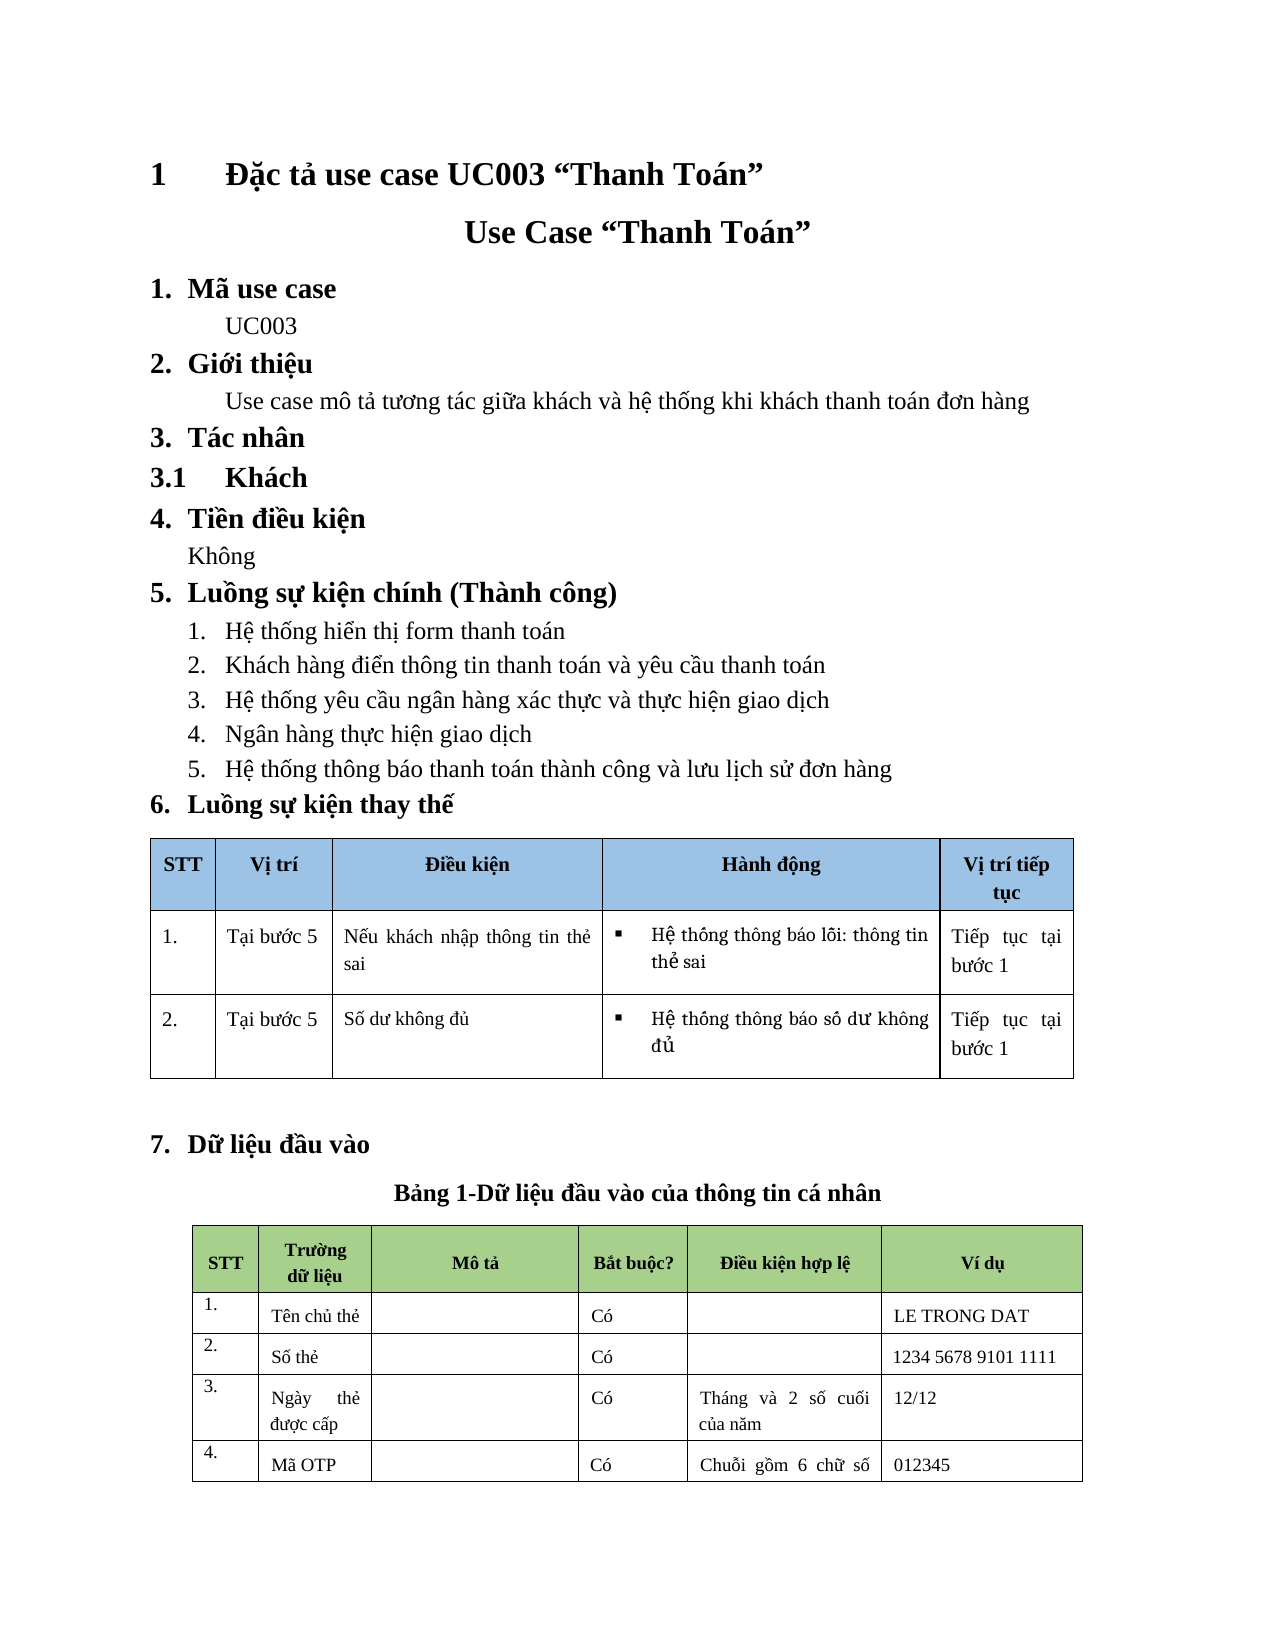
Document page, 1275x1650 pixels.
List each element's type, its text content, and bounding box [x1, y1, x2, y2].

list Dữ liệu đầu vào [150, 1128, 1125, 1159]
list Hệ thống hiển thị form thanh toán [187, 616, 1125, 644]
table_cell [193, 1441, 258, 1481]
table_cell Số thẻ [259, 1334, 371, 1373]
table_cell [688, 1334, 881, 1373]
list Luồng sự kiện thay thế [150, 788, 1125, 819]
table_header Ví dụ [882, 1226, 1082, 1292]
list Luồng sự kiện chính (Thành công) [150, 576, 1125, 609]
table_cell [688, 1441, 881, 1481]
list Hệ thống yêu cầu ngân hàng xác thực và thực hiện giao dịch [187, 685, 1125, 713]
list Ngân hàng thực hiện giao dịch [187, 719, 1125, 748]
list Mã use case [150, 271, 1125, 304]
table_header Mô tả [372, 1226, 578, 1292]
list Tác nhân [150, 420, 1125, 454]
table_cell Ngày thẻ được cấp [259, 1375, 371, 1440]
table_cell Mã OTP [259, 1441, 371, 1481]
table_cell Tiếp tục tại bước 1 [941, 995, 1073, 1078]
table_cell [372, 1375, 578, 1440]
table_cell [688, 1293, 881, 1333]
list Use case mô tả tương tác giữa khách và hệ thống khi khách thanh toán đơn hàng [225, 386, 1125, 415]
table_cell Tại bước 5 [216, 911, 332, 994]
table_cell Hệ thống thông báo số dư không đủ [603, 995, 939, 1078]
table_cell Nếu khách nhập thông tin thẻ sai [333, 911, 602, 994]
list Khách hàng điển thông tin thanh toán và yêu cầu thanh toán [187, 650, 1125, 679]
table_cell Hệ thống thông báo lỗi: thông tin thẻ sai [603, 911, 939, 994]
table_cell LE TRONG DAT [882, 1293, 1082, 1333]
table_cell Số dư không đủ [333, 995, 602, 1078]
table_header Vị trí [216, 839, 332, 910]
table_header Trường dữ liệu [259, 1226, 371, 1292]
table_header Vị trí tiếp tục [941, 839, 1073, 910]
table_cell [372, 1441, 578, 1481]
table_header Hành động [603, 839, 939, 910]
table_cell 12/12 [882, 1375, 1082, 1440]
table_cell Có [579, 1334, 687, 1373]
table_cell [151, 911, 215, 994]
table_header STT [151, 839, 215, 910]
table_cell Có [579, 1293, 687, 1333]
table_cell 1234 5678 9101 1111 [882, 1334, 1082, 1373]
table_cell [151, 995, 215, 1078]
table_cell [372, 1334, 578, 1373]
text Use Case “Thanh Toán” [150, 213, 1125, 251]
list UC003 [225, 311, 1125, 340]
table_cell [193, 1293, 258, 1333]
table_cell [193, 1334, 258, 1373]
table_cell 012345 [882, 1441, 1082, 1481]
table_header Điều kiện hợp lệ [688, 1226, 881, 1292]
list Hệ thống thông báo thanh toán thành công và lưu lịch sử đơn hàng [187, 754, 1125, 782]
list Giới thiệu [150, 346, 1125, 379]
table_cell Có [579, 1375, 687, 1440]
list Khách [150, 461, 1125, 494]
table_cell Tại bước 5 [216, 995, 332, 1078]
subtitle Đặc tả use case UC003 “Thanh Toán” [150, 154, 1125, 192]
table_header Bắt buộc? [579, 1226, 687, 1292]
table_cell Tiếp tục tại bước 1 [941, 911, 1073, 994]
table_cell Tháng và 2 số cuối của năm [688, 1375, 881, 1440]
table_cell [193, 1375, 258, 1440]
table_cell Có [579, 1441, 687, 1481]
table_header Điều kiện [333, 839, 602, 910]
list Không [187, 541, 1125, 570]
table_cell Tên chủ thẻ [259, 1293, 371, 1333]
list Tiền điều kiện [150, 501, 1125, 534]
table_header STT [193, 1226, 258, 1292]
table_cell [372, 1293, 578, 1333]
